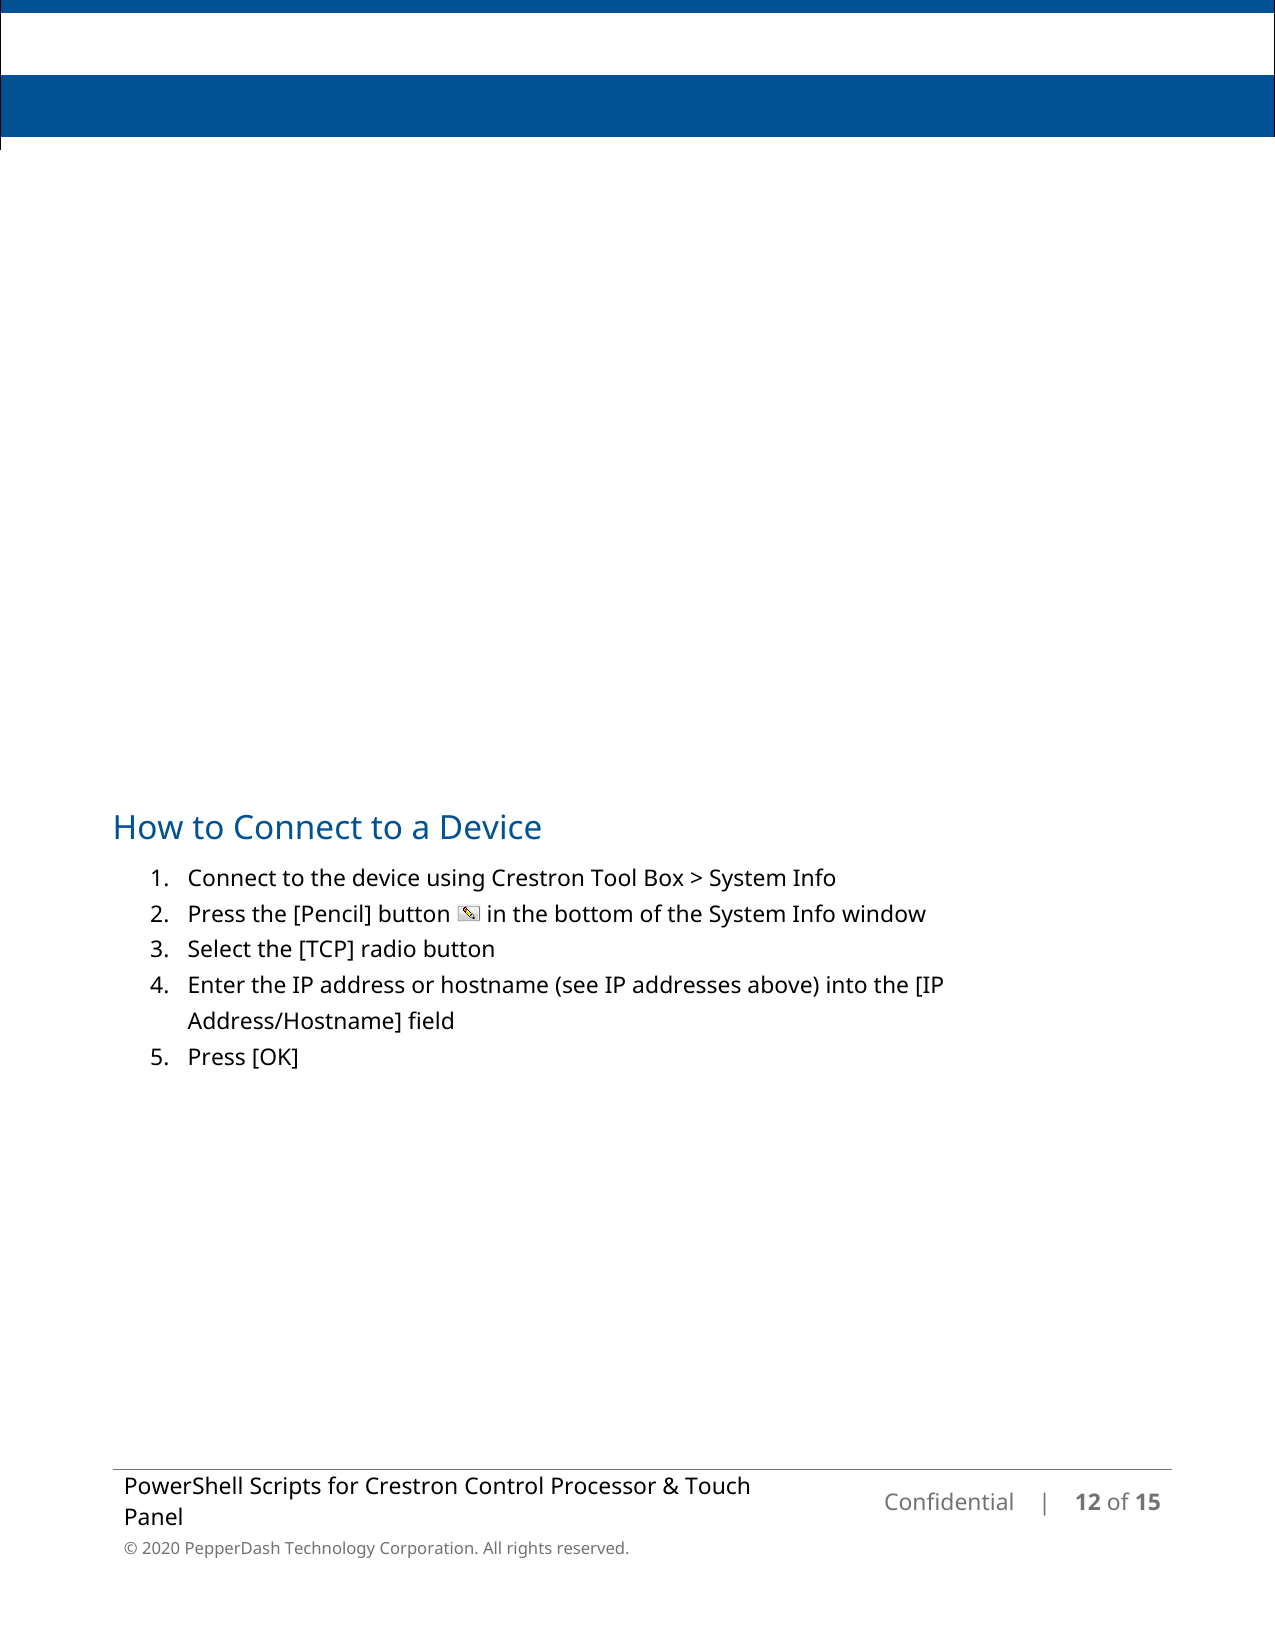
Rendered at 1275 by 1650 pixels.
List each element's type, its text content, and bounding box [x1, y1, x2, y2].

list Press the [Pencil] button in the bottom of the System Info window [150, 897, 1162, 929]
subtitle How to Connect to a Device [112, 804, 1162, 849]
list Connect to the device using Crestron Tool Box > System Info [150, 862, 1162, 893]
subtitle Script Execution > Unattended [1, 75, 1274, 137]
list Enter the IP address or hostname (see IP addresses above) into the [IP Address/Hostname] field [150, 969, 1162, 1037]
list Press [OK] [150, 1041, 1162, 1072]
picture [456, 904, 481, 922]
list Select the [TCP] radio button [150, 933, 1162, 965]
